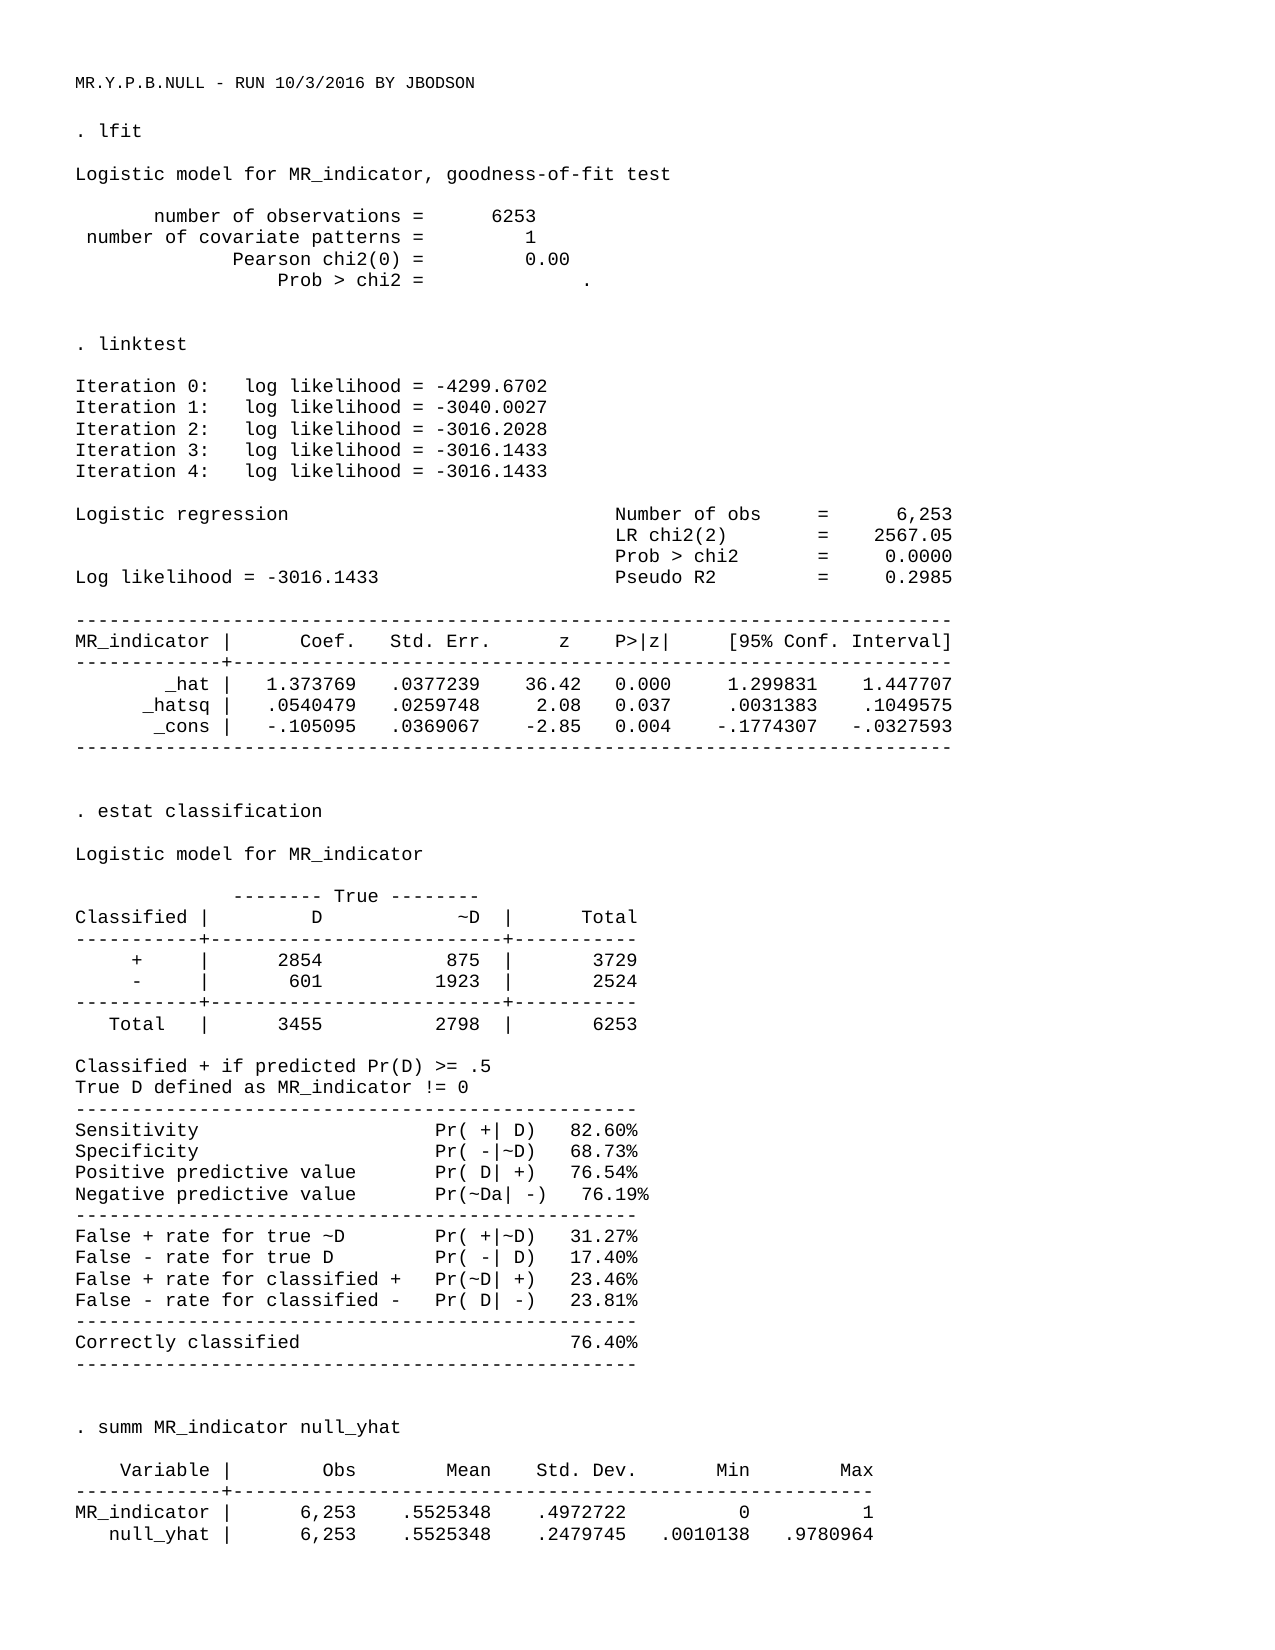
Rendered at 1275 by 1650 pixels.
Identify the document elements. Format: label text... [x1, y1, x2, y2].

text . linktest [75, 334, 1200, 356]
text Sensitivity Pr( +| D) 82.60% [75, 1121, 1200, 1142]
text Prob > chi2 = . [75, 271, 1200, 292]
text Classified | D ~D | Total [75, 908, 1200, 929]
text Prob > chi2 = 0.0000 [75, 547, 1200, 568]
text Positive predictive value Pr( D| +) 76.54% [75, 1163, 1200, 1184]
text -------------+--------------------------------------------------------- [75, 1482, 1200, 1503]
text -------------------------------------------------- [75, 1206, 1200, 1227]
text number of covariate patterns = 1 [75, 228, 1200, 249]
text - | 601 1923 | 2524 [75, 972, 1200, 993]
text False - rate for true D Pr( -| D) 17.40% [75, 1248, 1200, 1269]
text Classified + if predicted Pr(D) >= .5 [75, 1057, 1200, 1078]
text Pearson chi2(0) = 0.00 [75, 249, 1200, 271]
text MR_indicator | Coef. Std. Err. z P>|z| [95% Conf. Interval] [75, 632, 1200, 653]
text -----------+--------------------------+----------- [75, 929, 1200, 951]
text Iteration 0: log likelihood = -4299.6702 [75, 377, 1200, 398]
text Specificity Pr( -|~D) 68.73% [75, 1142, 1200, 1163]
text Logistic model for MR_indicator, goodness-of-fit test [75, 164, 1200, 186]
text True D defined as MR_indicator != 0 [75, 1078, 1200, 1099]
text Iteration 2: log likelihood = -3016.2028 [75, 419, 1200, 441]
text -------------+---------------------------------------------------------------- [75, 653, 1200, 674]
text Iteration 4: log likelihood = -3016.1433 [75, 462, 1200, 483]
text Total | 3455 2798 | 6253 [75, 1014, 1200, 1036]
text Logistic model for MR_indicator [75, 844, 1200, 866]
text . lfit [75, 122, 1200, 143]
text null_yhat | 6,253 .5525348 .2479745 .0010138 .9780964 [75, 1524, 1200, 1546]
text False + rate for true ~D Pr( +|~D) 31.27% [75, 1227, 1200, 1248]
text number of observations = 6253 [75, 207, 1200, 228]
text ------------------------------------------------------------------------------ [75, 611, 1200, 632]
text -------------------------------------------------- [75, 1099, 1200, 1121]
text -------------------------------------------------- [75, 1312, 1200, 1333]
text Iteration 3: log likelihood = -3016.1433 [75, 441, 1200, 462]
text Correctly classified 76.40% [75, 1333, 1200, 1354]
text Logistic regression Number of obs = 6,253 [75, 504, 1200, 526]
text Variable | Obs Mean Std. Dev. Min Max [75, 1461, 1200, 1482]
text False + rate for classified + Pr(~D| +) 23.46% [75, 1269, 1200, 1291]
text _cons | -.105095 .0369067 -2.85 0.004 -.1774307 -.0327593 [75, 717, 1200, 738]
text -----------+--------------------------+----------- [75, 993, 1200, 1014]
text . summ MR_indicator null_yhat [75, 1418, 1200, 1439]
text Negative predictive value Pr(~Da| -) 76.19% [75, 1184, 1200, 1206]
text _hatsq | .0540479 .0259748 2.08 0.037 .0031383 .1049575 [75, 696, 1200, 717]
text _hat | 1.373769 .0377239 36.42 0.000 1.299831 1.447707 [75, 674, 1200, 696]
text Iteration 1: log likelihood = -3040.0027 [75, 398, 1200, 419]
text MR_indicator | 6,253 .5525348 .4972722 0 1 [75, 1503, 1200, 1524]
text Log likelihood = -3016.1433 Pseudo R2 = 0.2985 [75, 568, 1200, 589]
text LR chi2(2) = 2567.05 [75, 526, 1200, 547]
text + | 2854 875 | 3729 [75, 951, 1200, 972]
text . estat classification [75, 802, 1200, 823]
text False - rate for classified - Pr( D| -) 23.81% [75, 1291, 1200, 1312]
text ------------------------------------------------------------------------------ [75, 738, 1200, 759]
text -------- True -------- [75, 887, 1200, 908]
text -------------------------------------------------- [75, 1354, 1200, 1376]
